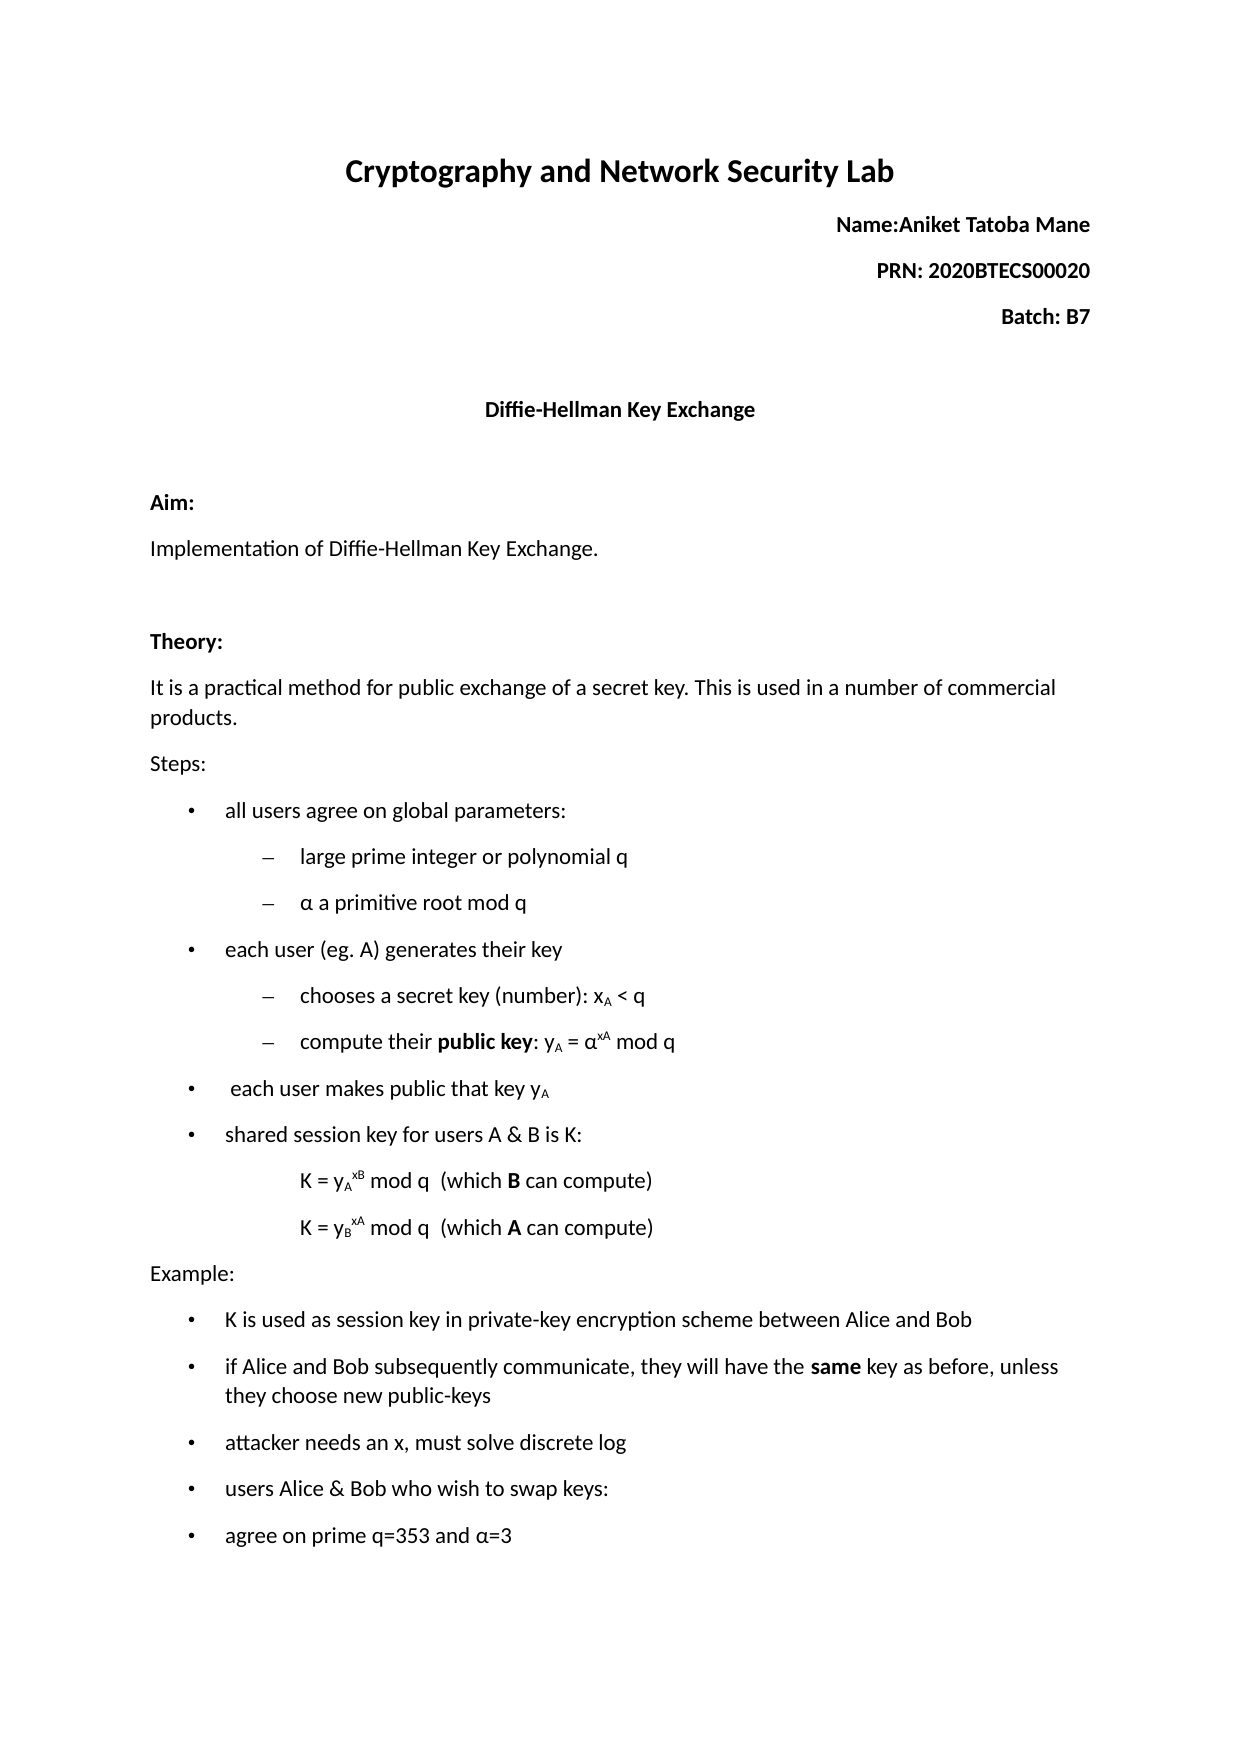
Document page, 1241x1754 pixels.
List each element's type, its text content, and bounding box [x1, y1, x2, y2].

text Cryptography and Network Security Lab [150, 150, 1090, 191]
list each user (eg. A) generates their key [187, 935, 1090, 963]
text Name:Aniket Tatoba Mane [150, 210, 1090, 238]
list users Alice & Bob who wish to swap keys: [187, 1474, 1090, 1502]
text Example: [150, 1259, 1090, 1287]
text Theory: [150, 627, 1090, 655]
text Steps: [150, 749, 1090, 777]
text Implementation of Diffie-Hellman Key Exchange. [150, 534, 1090, 562]
list attacker needs an x, must solve discrete log [187, 1428, 1090, 1456]
text Batch: B7 [150, 302, 1090, 331]
list chooses a secret key (number): xA < q [262, 981, 1090, 1009]
text K = yAxB mod q (which B can compute) [150, 1167, 1090, 1194]
text Aim: [150, 488, 1090, 516]
text Diffie-Hellman Key Exchange [150, 395, 1090, 423]
list all users agree on global parameters: [187, 796, 1090, 824]
list agree on prime q=353 and α=3 [187, 1521, 1090, 1549]
text K = yBxA mod q (which A can compute) [150, 1213, 1090, 1241]
text It is a practical method for public exchange of a secret key. This is used in a number of commercial products. [150, 673, 1090, 731]
list if Alice and Bob subsequently communicate, they will have the same key as before, unless they choose new public-keys [187, 1352, 1090, 1410]
list K is used as session key in private-key encryption scheme between Alice and Bob [187, 1306, 1090, 1334]
list shared session key for users A & B is K: [187, 1120, 1090, 1148]
list large prime integer or polynomial q [262, 842, 1090, 870]
list α a primitive root mod q [262, 888, 1090, 916]
list compute their public key: yA = αxA mod q [262, 1027, 1090, 1056]
text PRN: 2020BTECS00020 [150, 256, 1090, 284]
list each user makes public that key yA [187, 1074, 1090, 1102]
